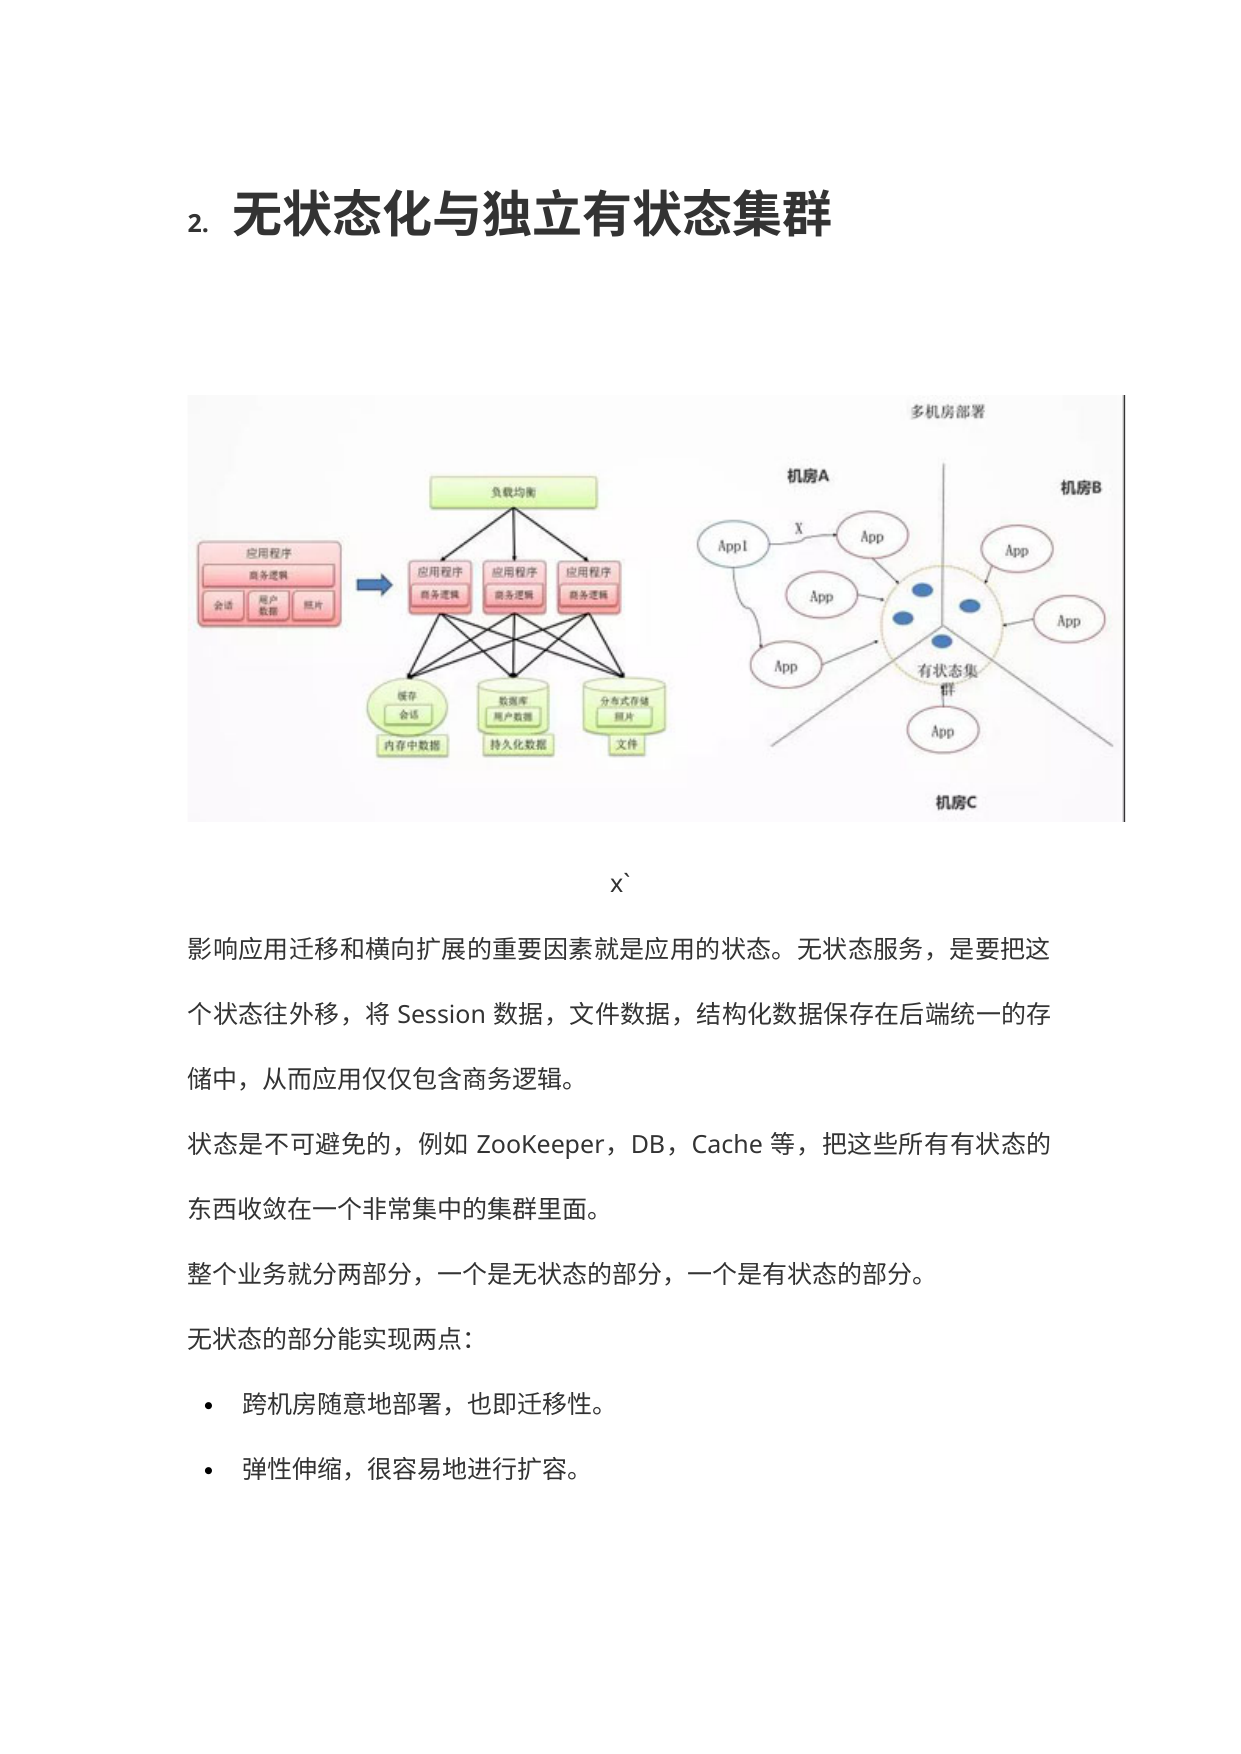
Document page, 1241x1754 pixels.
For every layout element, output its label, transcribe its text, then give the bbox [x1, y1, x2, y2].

list 弹性伸缩，很容易地进行扩容。 [205, 1435, 1053, 1500]
subtitle 无状态化与独立有状态集群 [187, 162, 1053, 259]
text 无状态的部分能实现两点： [187, 1305, 1053, 1370]
list 跨机房随意地部署，也即迁移性。 [205, 1370, 1053, 1435]
picture [187, 395, 1125, 822]
text x` [187, 822, 1053, 915]
text 影响应用迁移和横向扩展的重要因素就是应用的状态。无状态服务，是要把这个状态往外移，将 Session 数据，文件数据，结构化数据保存在后端统一的存储中，从而应用仅仅包含商务逻辑。 [187, 915, 1053, 1110]
text 状态是不可避免的，例如 ZooKeeper，DB，Cache 等，把这些所有有状态的东西收敛在一个非常集中的集群里面。 [187, 1110, 1053, 1240]
text 整个业务就分两部分，一个是无状态的部分，一个是有状态的部分。 [187, 1240, 1053, 1305]
